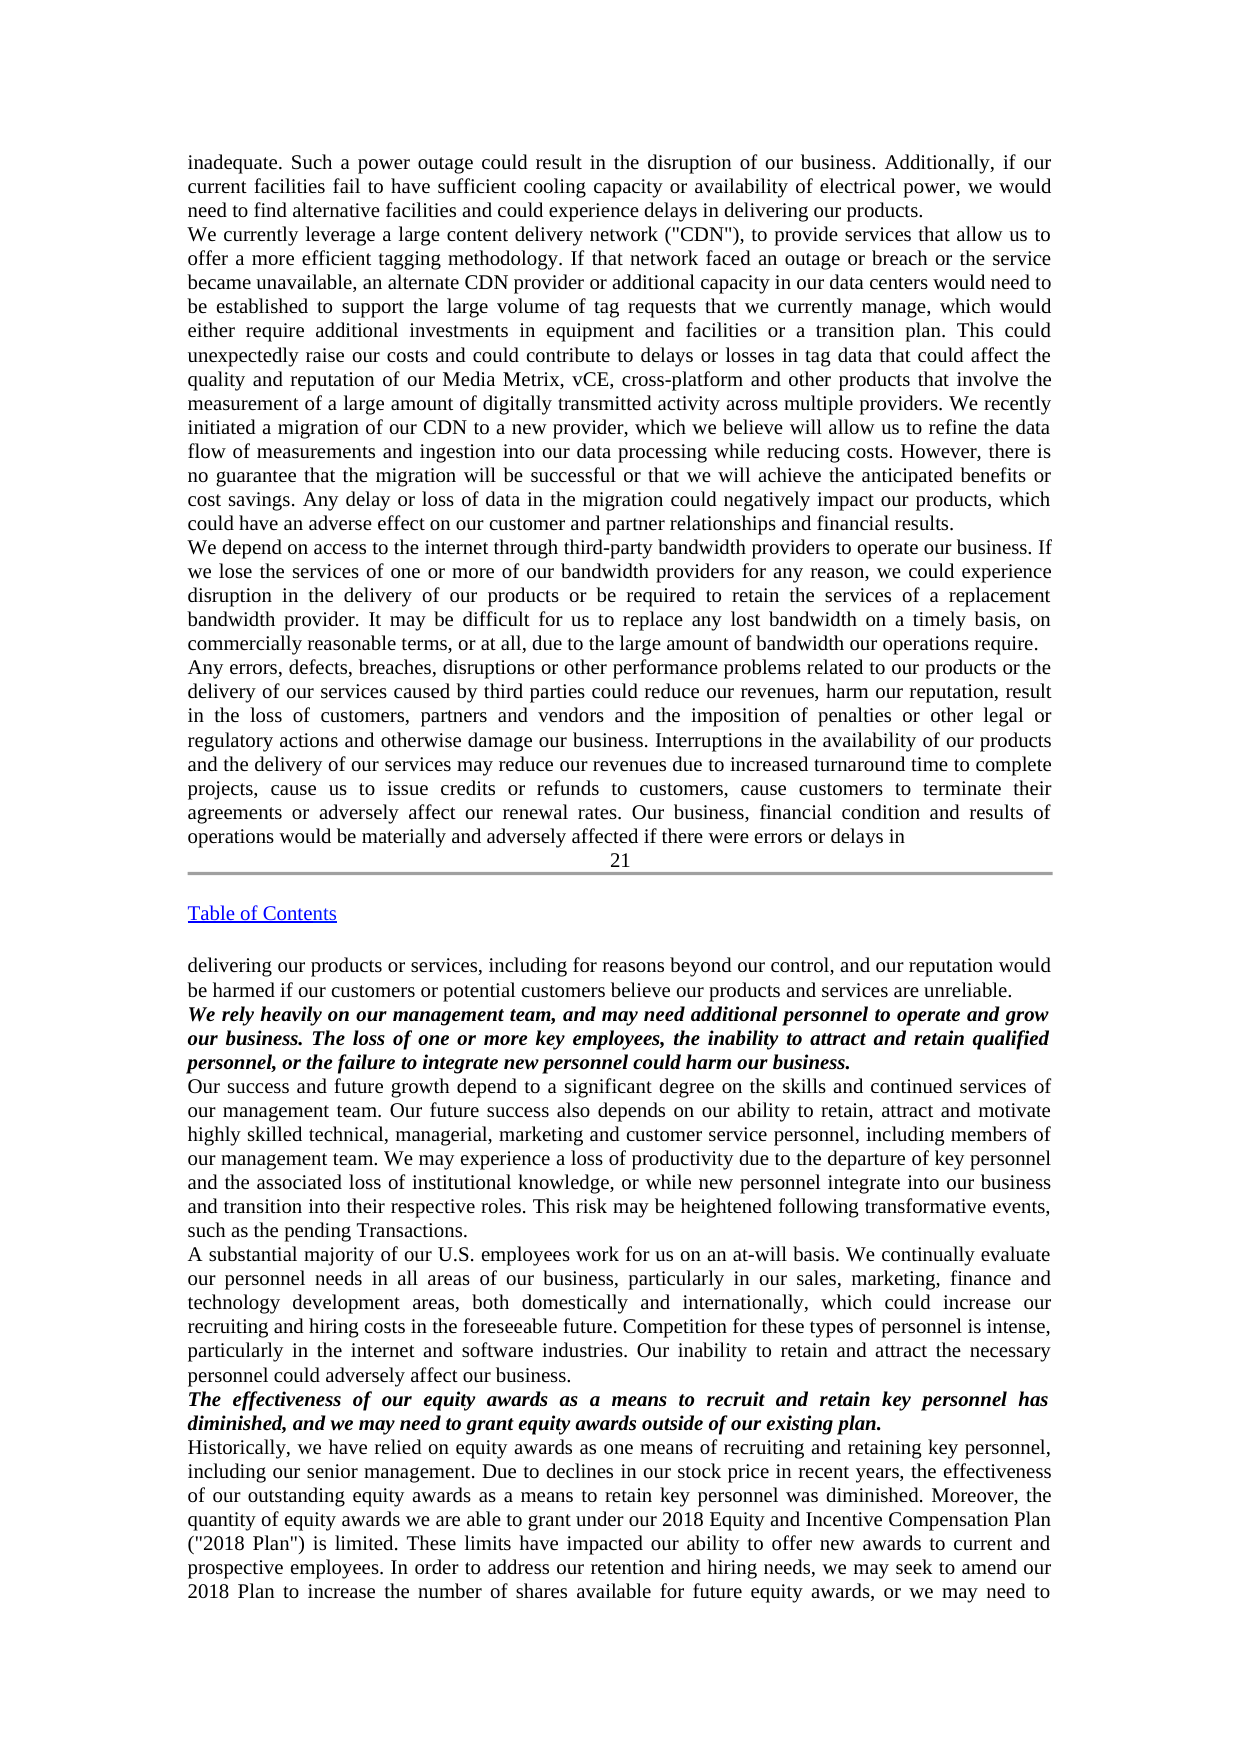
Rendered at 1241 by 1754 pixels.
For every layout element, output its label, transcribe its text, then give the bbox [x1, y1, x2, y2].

text 21 [187, 848, 1053, 871]
text Table of Contents [187, 901, 1053, 925]
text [187, 1435, 1053, 1603]
text The effectiveness of our equity awards as a means to recruit and retain key personnel has diminished, and we may need to grant equity awards outside of our existing plan. [187, 1387, 1053, 1435]
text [187, 150, 1053, 222]
text delivering our products or services, including for reasons beyond our control, and our reputation would be harmed if our customers or potential customers believe our products and services are unreliable. [187, 953, 1053, 1002]
text A substantial majority of our U.S. employees work for us on an at-will basis. We continually evaluate our personnel needs in all areas of our business, particularly in our sales, marketing, finance and technology development areas, both domestically and internationally, which could increase our recruiting and hiring costs in the foreseeable future. Competition for these types of personnel is intense, particularly in the internet and software industries. Our inability to retain and attract the necessary personnel could adversely affect our business. [187, 1242, 1053, 1387]
text Any errors, defects, breaches, disruptions or other performance problems related to our products or the delivery of our services caused by third parties could reduce our revenues, harm our reputation, result in the loss of customers, partners and vendors and the imposition of penalties or other legal or regulatory actions and otherwise damage our business. Interruptions in the availability of our products and the delivery of our services may reduce our revenues due to increased turnaround time to complete projects, cause us to issue credits or refunds to customers, cause customers to terminate their agreements or adversely affect our renewal rates. Our business, financial condition and results of operations would be materially and adversely affected if there were errors or delays in [187, 655, 1053, 848]
text We currently leverage a large content delivery network ("CDN"), to provide services that allow us to offer a more efficient tagging methodology. If that network faced an outage or breach or the service became unavailable, an alternate CDN provider or additional capacity in our data centers would need to be established to support the large volume of tag requests that we currently manage, which would either require additional investments in equipment and facilities or a transition plan. This could unexpectedly raise our costs and could contribute to delays or losses in tag data that could affect the quality and reputation of our Media Metrix, vCE, cross-platform and other products that involve the measurement of a large amount of digitally transmitted activity across multiple providers. We recently initiated a migration of our CDN to a new provider, which we believe will allow us to refine the data flow of measurements and ingestion into our data processing while reducing costs. However, there is no guarantee that the migration will be successful or that we will achieve the anticipated benefits or cost savings. Any delay or loss of data in the migration could negatively impact our products, which could have an adverse effect on our customer and partner relationships and financial results. [187, 222, 1053, 535]
text We depend on access to the internet through third-party bandwidth providers to operate our business. If we lose the services of one or more of our bandwidth providers for any reason, we could experience disruption in the delivery of our products or be required to retain the services of a replacement bandwidth provider. It may be difficult for us to replace any lost bandwidth on a timely basis, on commercially reasonable terms, or at all, due to the large amount of bandwidth our operations require. [187, 535, 1053, 655]
text Our success and future growth depend to a significant degree on the skills and continued services of our management team. Our future success also depends on our ability to retain, attract and motivate highly skilled technical, managerial, marketing and customer service personnel, including members of our management team. We may experience a loss of productivity due to the departure of key personnel and the associated loss of institutional knowledge, or while new personnel integrate into our business and transition into their respective roles. This risk may be heightened following transformative events, such as the pending Transactions. [187, 1074, 1053, 1242]
text We rely heavily on our management team, and may need additional personnel to operate and grow our business. The loss of one or more key employees, the inability to attract and retain qualified personnel, or the failure to integrate new personnel could harm our business. [187, 1002, 1053, 1074]
